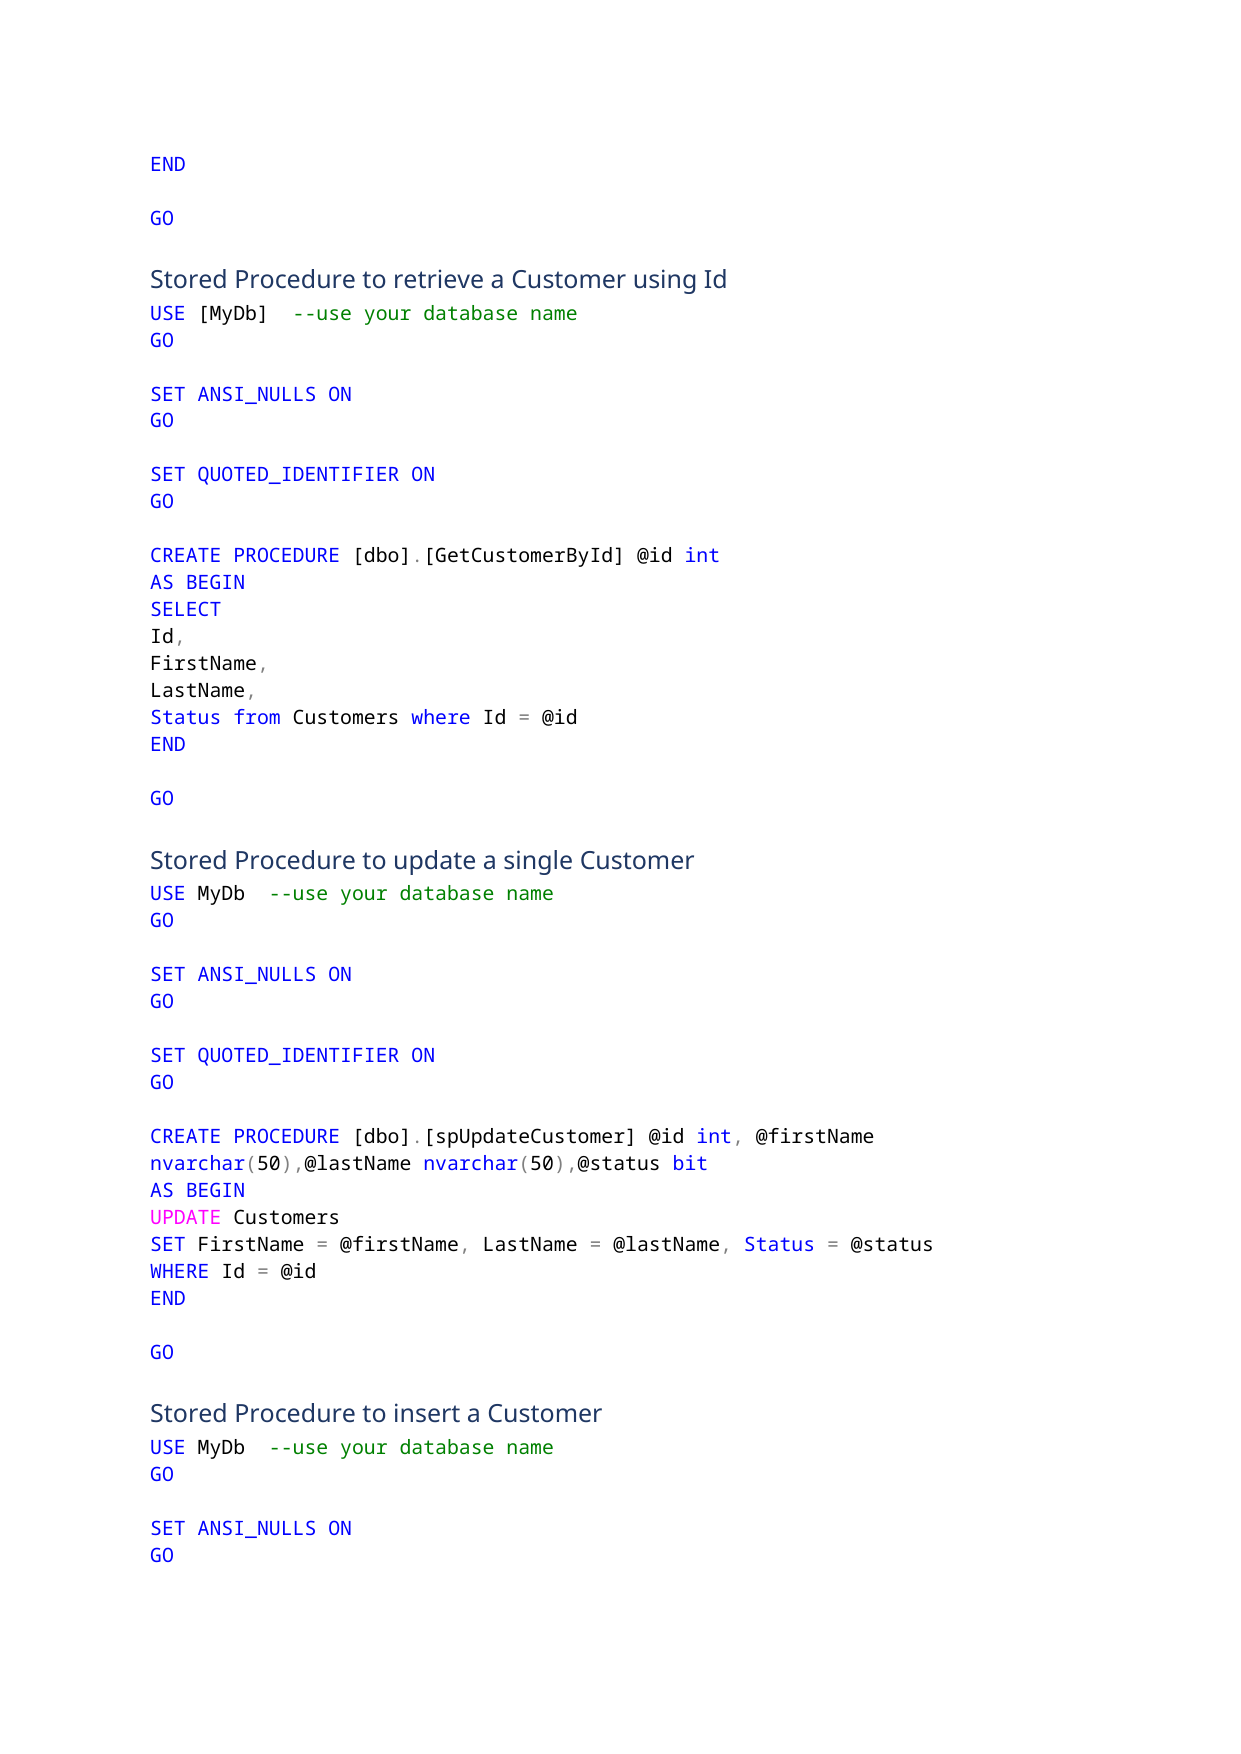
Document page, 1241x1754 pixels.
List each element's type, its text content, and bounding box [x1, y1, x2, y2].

text CREATE PROCEDURE [dbo].[GetCustomerById] @id int [150, 542, 1090, 569]
text END [150, 150, 1090, 177]
subtitle Stored Procedure to retrieve a Customer using Id [150, 262, 1090, 296]
text GO [150, 906, 1090, 933]
subtitle Stored Procedure to insert a Customer [150, 1396, 1090, 1430]
text SET QUOTED_IDENTIFIER ON [150, 1041, 1090, 1068]
text SET ANSI_NULLS ON [150, 1514, 1090, 1541]
text SET QUOTED_IDENTIFIER ON [150, 461, 1090, 488]
text GO [150, 326, 1090, 353]
text SET ANSI_NULLS ON [150, 380, 1090, 407]
text GO [150, 1541, 1090, 1568]
text GO [150, 407, 1090, 434]
subtitle Stored Procedure to update a single Customer [150, 843, 1090, 877]
text GO [150, 987, 1090, 1014]
text AS BEGIN [150, 1176, 1090, 1203]
text Id, [150, 623, 1090, 649]
text GO [150, 488, 1090, 515]
text FirstName, [150, 649, 1090, 677]
text GO [150, 1338, 1090, 1365]
text SET FirstName = @firstName, LastName = @lastName, Status = @status [150, 1230, 1090, 1257]
text END [150, 731, 1090, 757]
text USE MyDb --use your database name [150, 879, 1090, 906]
text CREATE PROCEDURE [dbo].[spUpdateCustomer] @id int, @firstName nvarchar(50),@lastName nvarchar(50),@status bit [150, 1122, 1090, 1176]
text USE [MyDb] --use your database name [150, 299, 1090, 326]
text SET ANSI_NULLS ON [150, 960, 1090, 987]
text USE MyDb --use your database name [150, 1433, 1090, 1460]
text AS BEGIN [150, 569, 1090, 596]
text Status from Customers where Id = @id [150, 703, 1090, 731]
text GO [150, 784, 1090, 811]
text UPDATE Customers [150, 1203, 1090, 1230]
text END [150, 1284, 1090, 1311]
text SELECT [150, 596, 1090, 623]
text WHERE Id = @id [150, 1257, 1090, 1284]
text GO [150, 1068, 1090, 1095]
text GO [150, 204, 1090, 231]
text GO [150, 1460, 1090, 1487]
text LastName, [150, 677, 1090, 703]
